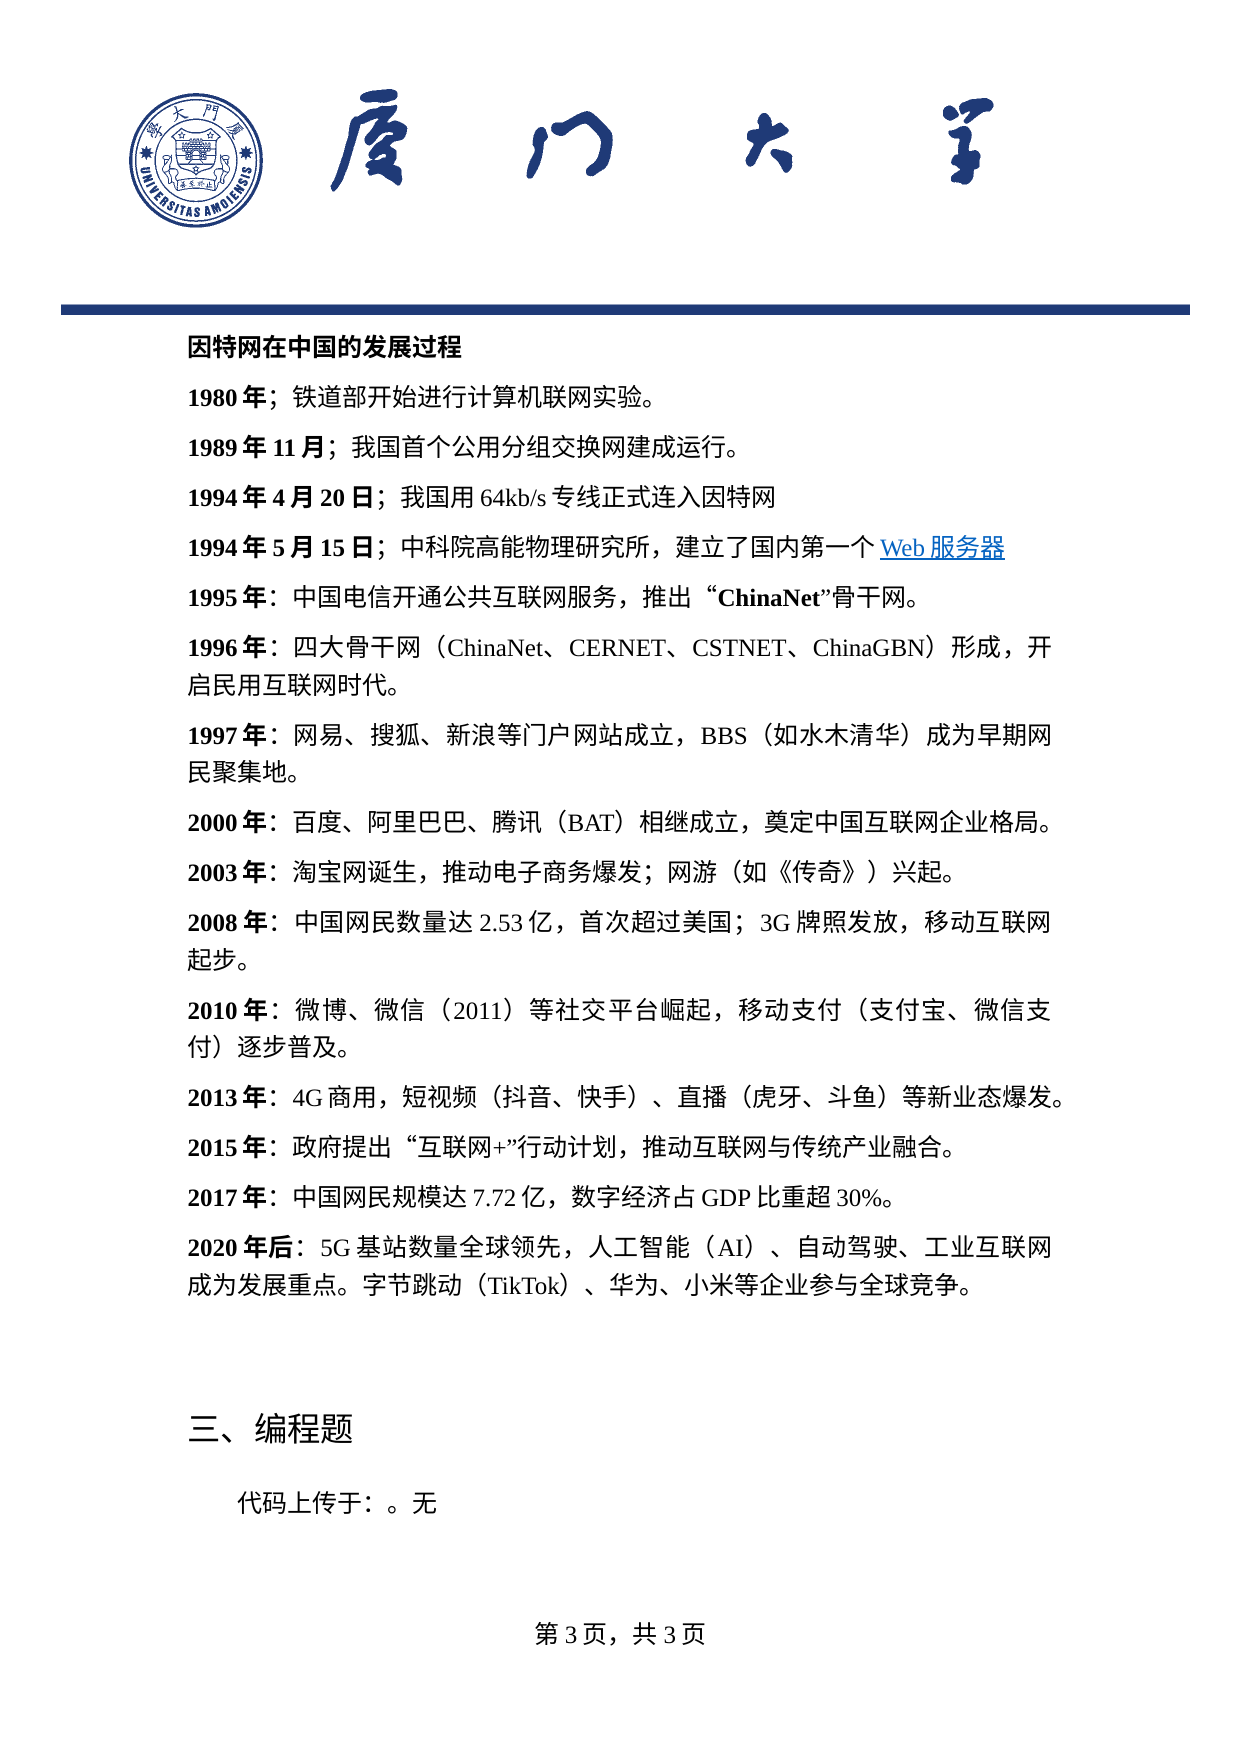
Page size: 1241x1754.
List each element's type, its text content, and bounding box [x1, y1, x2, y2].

text 2013年：4G商用，短视频（抖音、快手）、直播（虎牙、斗鱼）等新业态爆发。 [187, 1077, 1053, 1114]
text 1980年；铁道部开始进行计算机联网实验。 [187, 377, 1053, 414]
text 2010年：微博、微信（2011）等社交平台崛起，移动支付（支付宝、微信支付）逐步普及。 [187, 989, 1053, 1064]
subtitle 三、编程题 [187, 1389, 1053, 1464]
list 代码上传于：。无 [187, 1483, 1053, 1521]
picture [0, 0, 1241, 326]
text 1995年：中国电信开通公共互联网服务，推出“ChinaNet”骨干网。 [187, 577, 1053, 614]
text 1994年5月15日；中科院高能物理研究所，建立了国内第一个Web服务器 [187, 527, 1053, 564]
text 2015年：政府提出“互联网+”行动计划，推动互联网与传统产业融合。 [187, 1127, 1053, 1164]
text 因特网在中国的发展过程 [187, 327, 1053, 364]
text 2020年后：5G基站数量全球领先，人工智能（AI）、自动驾驶、工业互联网成为发展重点。字节跳动（TikTok）、华为、小米等企业参与全球竞争。 [187, 1227, 1053, 1302]
text 2000年：百度、阿里巴巴、腾讯（BAT）相继成立，奠定中国互联网企业格局。 [187, 802, 1053, 839]
text 2003年：淘宝网诞生，推动电子商务爆发；网游（如《传奇》）兴起。 [187, 852, 1053, 889]
text 2008年：中国网民数量达2.53亿，首次超过美国；3G牌照发放，移动互联网起步。 [187, 902, 1053, 977]
text 1996年：四大骨干网（ChinaNet、CERNET、CSTNET、ChinaGBN）形成，开启民用互联网时代。 [187, 627, 1053, 702]
text 1989年11月；我国首个公用分组交换网建成运行。 [187, 427, 1053, 464]
text 1994年4月20日；我国用64kb/s专线正式连入因特网 [187, 477, 1053, 514]
text 1997年：网易、搜狐、新浪等门户网站成立，BBS（如水木清华）成为早期网民聚集地。 [187, 714, 1053, 789]
text 2017年：中国网民规模达7.72亿，数字经济占GDP比重超30%。 [187, 1177, 1053, 1214]
